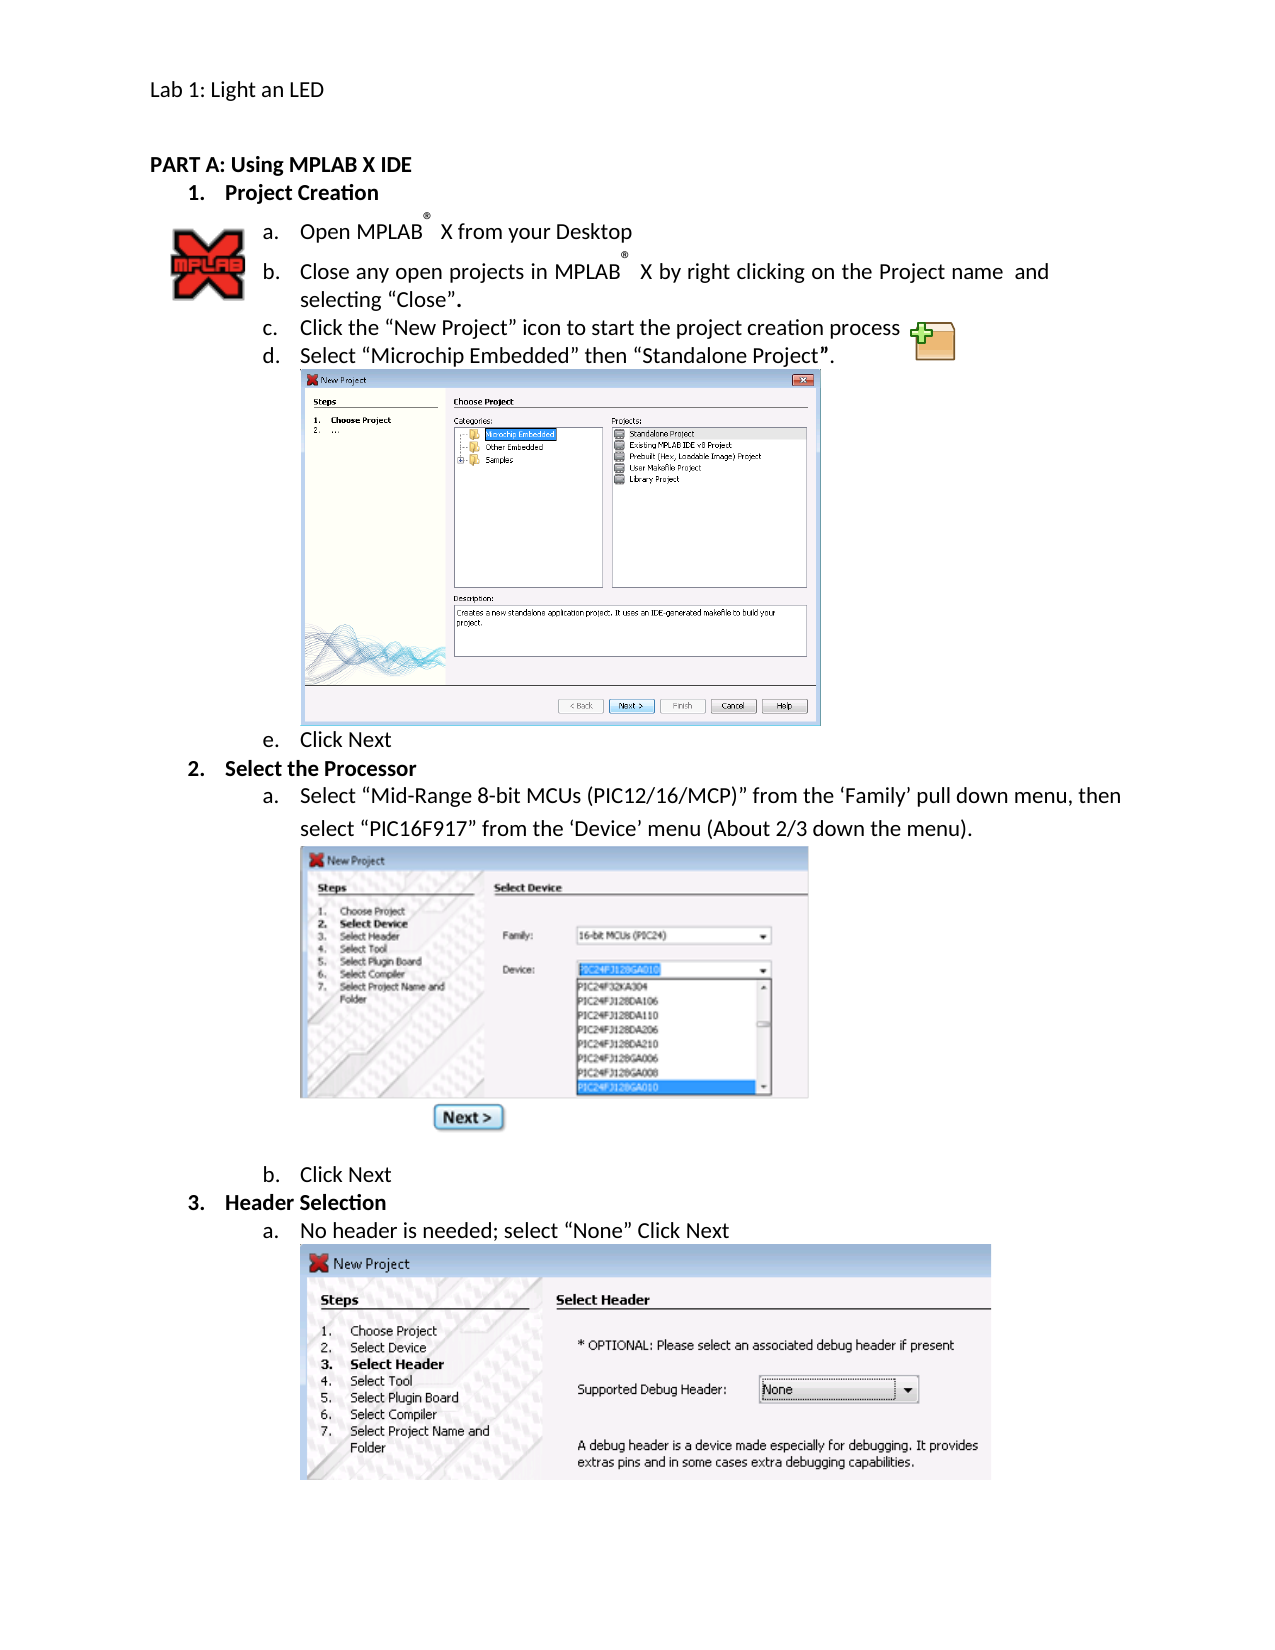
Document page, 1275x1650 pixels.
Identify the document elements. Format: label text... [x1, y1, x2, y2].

picture [300, 1244, 992, 1480]
list Project Creation [187, 178, 1125, 206]
picture [300, 369, 821, 726]
list Click Next [262, 1160, 1125, 1188]
list Select the Processor [187, 754, 1125, 782]
list Open MPLAB® X from your Desktop [262, 206, 1125, 246]
list Header Selection [187, 1188, 1125, 1216]
picture [300, 846, 810, 1136]
list Close any open projects in MPLAB® X by right clicking on the Project name and selecting “Close”. [262, 246, 1125, 313]
picture [170, 227, 246, 302]
list Click Next [262, 726, 1125, 754]
list Click the “New Project” icon to start the project creation process [262, 313, 1125, 341]
text PART A: Using MPLAB X IDE [150, 150, 1125, 178]
